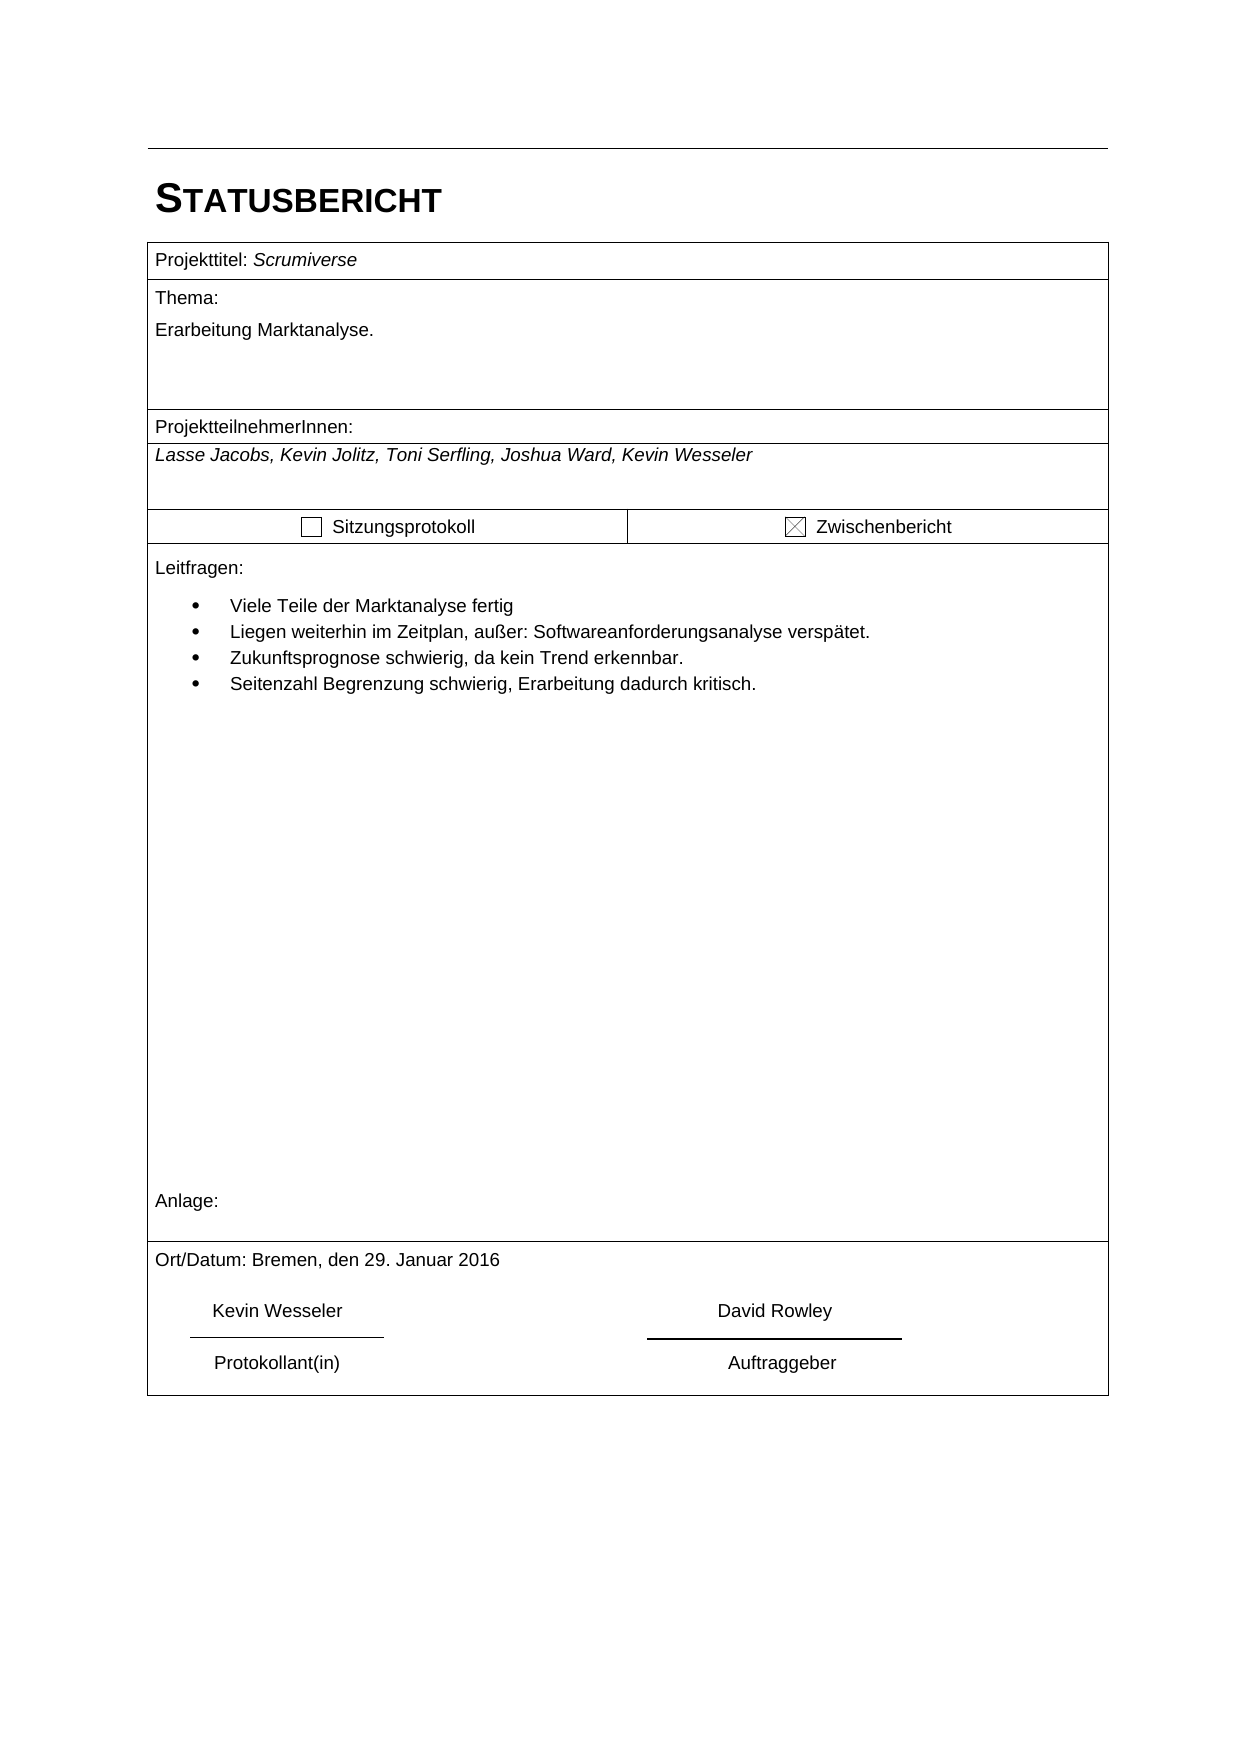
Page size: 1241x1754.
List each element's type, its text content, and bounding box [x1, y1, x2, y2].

table_cell ProjektteilnehmerInnen: [148, 410, 1108, 443]
table_cell Sitzungsprotokoll [148, 510, 627, 543]
table_cell Ort/Datum: Bremen, den 29. Januar 2016 Kevin Wesseler David Rowley Protokollant(in) Auftraggeber [148, 1242, 1108, 1395]
table_cell Projekttitel: Scrumiverse [148, 243, 1108, 279]
table_header Statusbericht [148, 149, 1108, 242]
table_cell Zwischenbericht [628, 510, 1108, 543]
table_cell Leitfragen: Viele Teile der Marktanalyse fertig Liegen weiterhin im Zeitplan, außer: Softwareanforderungsanalyse verspätet. Zukunftsprognose schwierig, da kein Trend erkennbar. Seitenzahl Begrenzung schwierig, Erarbeitung dadurch kritisch. Anlage: [148, 544, 1108, 1241]
table_cell Lasse Jacobs, Kevin Jolitz, Toni Serfling, Joshua Ward, Kevin Wesseler [148, 444, 1108, 508]
table_cell Thema: Erarbeitung Marktanalyse. [148, 280, 1108, 408]
